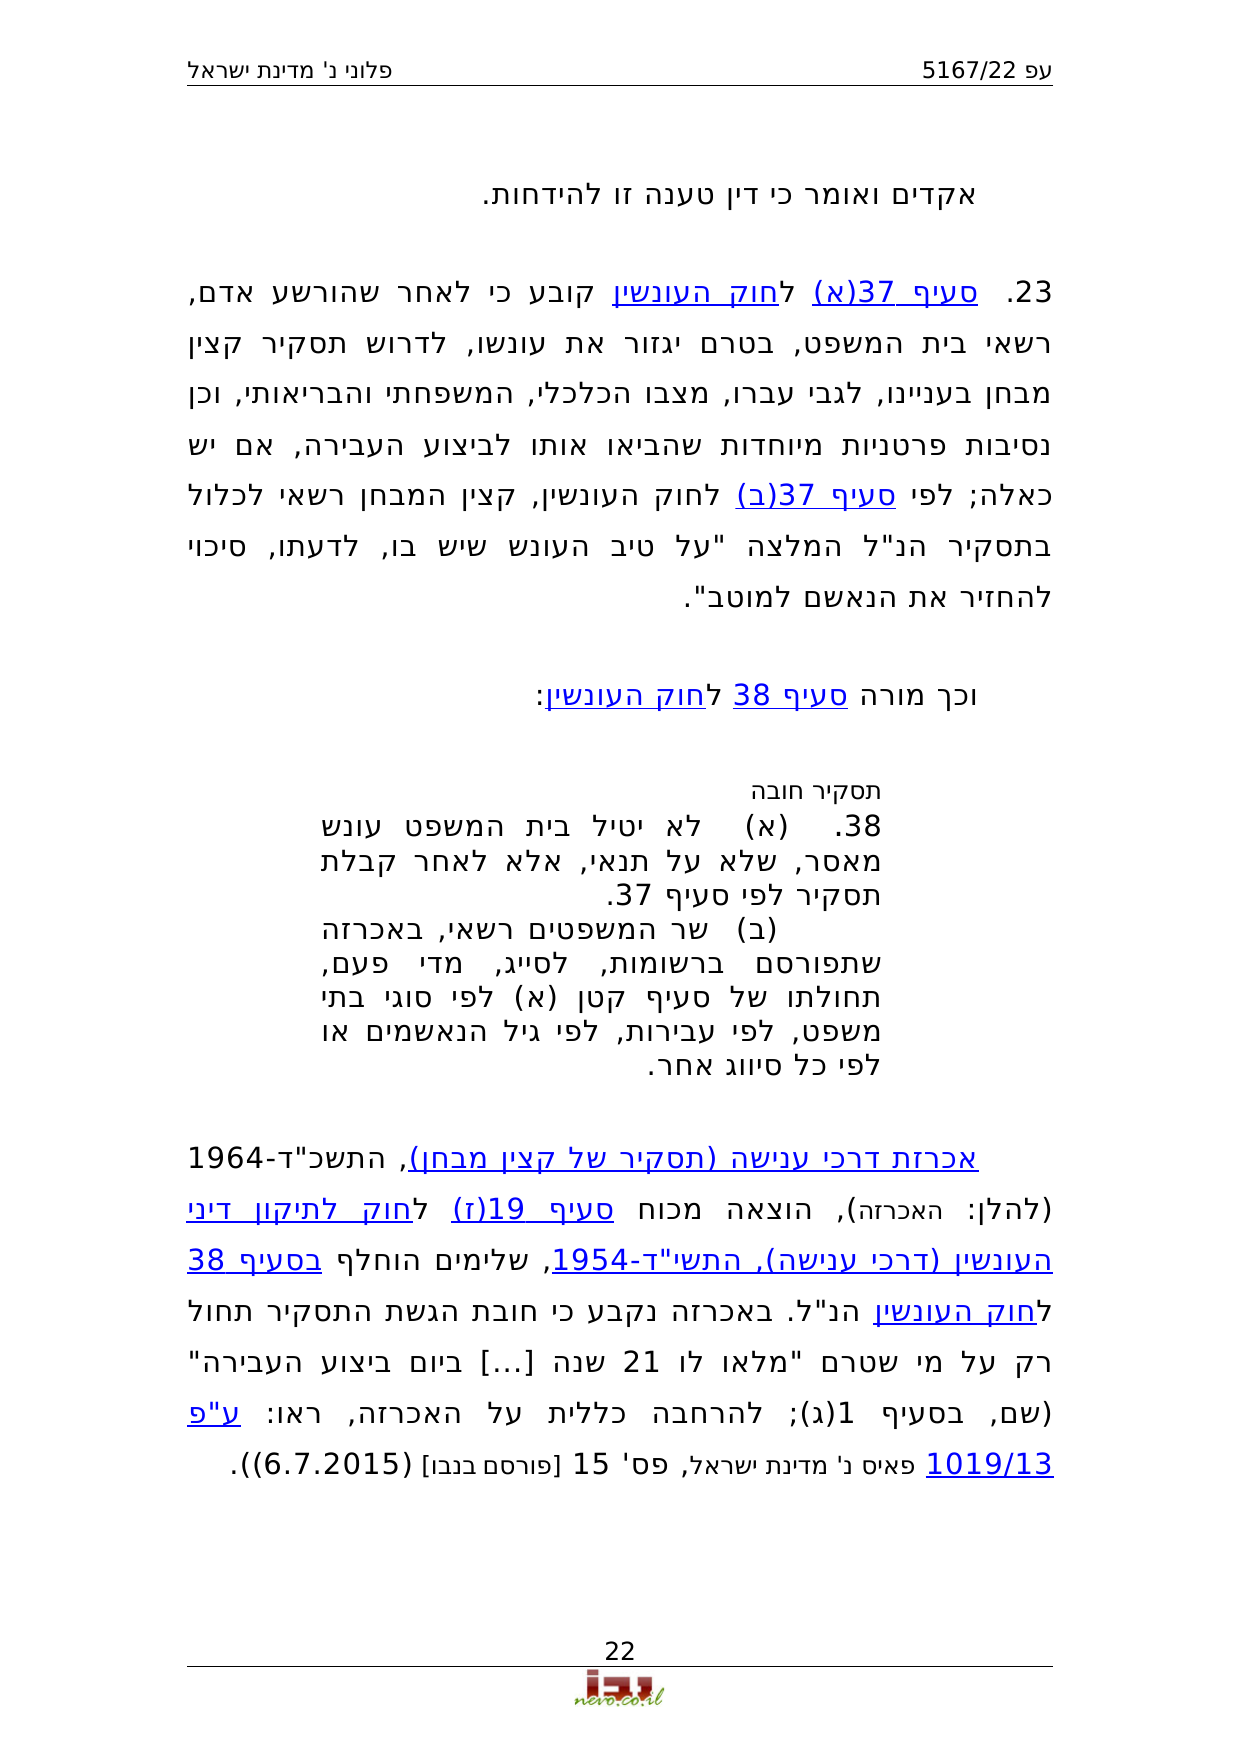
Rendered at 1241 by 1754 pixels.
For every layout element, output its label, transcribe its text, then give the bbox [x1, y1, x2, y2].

text אכרזת דרכי ענישה (תסקיר של קצין מבחן), התשכ"ד-1964 (להלן: האכרזה), הוצאה מכוח סעיף 19(ז) לחוק לתיקון דיני העונשין (דרכי ענישה), התשי"ד-1954, שלימים הוחלף בסעיף 38 לחוק העונשין הנ"ל. באכרזה נקבע כי חובת הגשת התסקיר תחול רק על מי שטרם "מלאו לו 21 שנה [...] ביום ביצוע העבירה" (שם, בסעיף 1(ג); להרחבה כללית על האכרזה, ראו: ע"פ 1019/13 פאיס נ' מדינת ישראל, פס' 15 [פורסם בנבו] (6.7.2015)). [187, 1141, 1053, 1481]
text 23. סעיף 37(א) לחוק העונשין קובע כי לאחר שהורשע אדם, רשאי בית המשפט, בטרם יגזור את עונשו, לדרוש תסקיר קצין מבחן בעניינו, לגבי עברו, מצבו הכלכלי, המשפחתי והבריאותי, וכן נסיבות פרטניות מיוחדות שהביאו אותו לביצוע העבירה, אם יש כאלה; לפי סעיף 37(ב) לחוק העונשין, קצין המבחן רשאי לכלול בתסקיר הנ"ל המלצה "על טיב העונש שיש בו, לדעתו, סיכוי להחזיר את הנאשם למוטב". [187, 275, 1053, 614]
picture [574, 1669, 666, 1707]
text (ב) שר המשפטים רשאי, באכרזה שתפורסם ברשומות, לסייג, מדי פעם, תחולתו של סעיף קטן (א) לפי סוגי בתי משפט, לפי עבירות, לפי גיל הנאשמים או לפי כל סיווג אחר. [321, 912, 882, 1082]
text תסקיר חובה [321, 776, 882, 805]
text 38. (א) לא יטיל בית המשפט עונש מאסר, שלא על תנאי, אלא לאחר קבלת תסקיר לפי סעיף 37. [321, 805, 882, 912]
text אקדים ואומר כי דין טענה זו להידחות. [187, 177, 1053, 211]
text וכך מורה סעיף 38 לחוק העונשין: [187, 678, 1053, 712]
